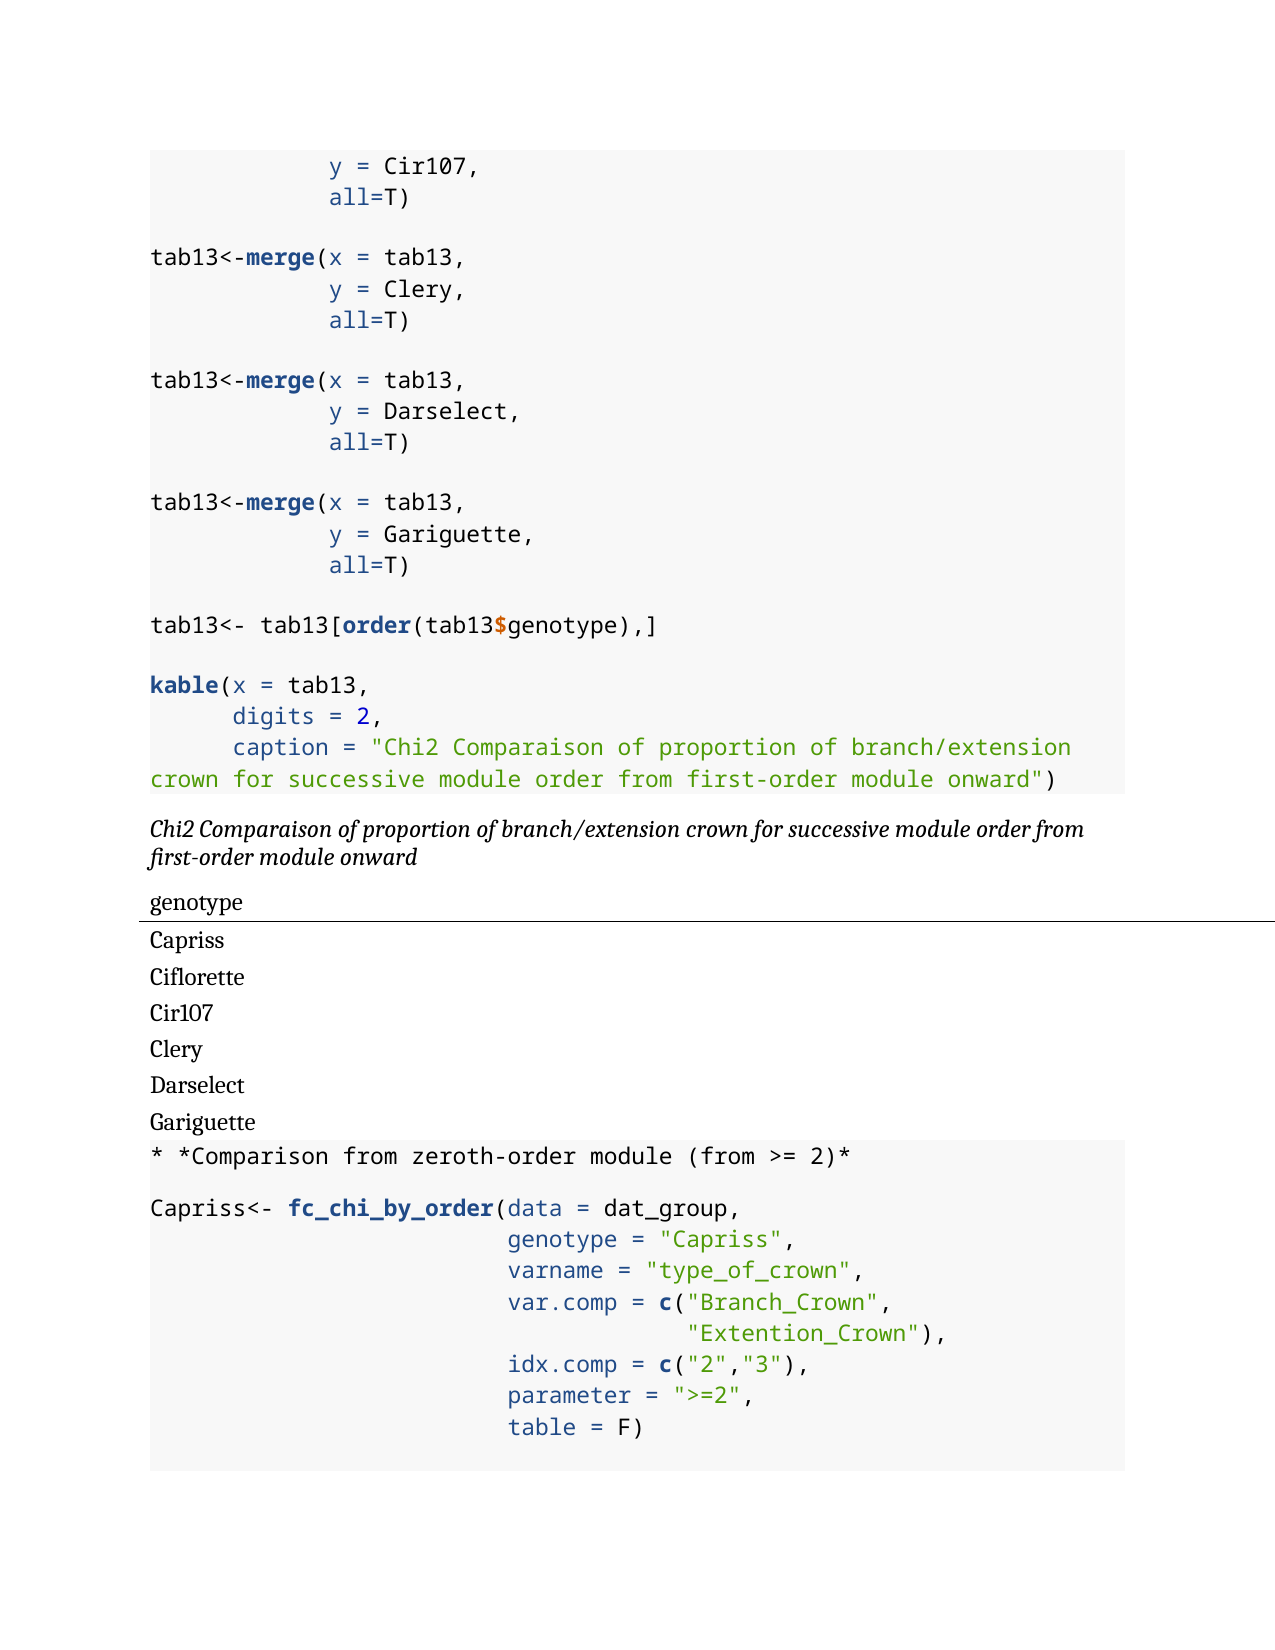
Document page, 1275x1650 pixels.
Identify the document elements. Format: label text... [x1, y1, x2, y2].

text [150, 150, 1125, 794]
table_cell Cir107 [139, 995, 1275, 1031]
text Chi2 Comparaison of proportion of branch/extension crown for successive module order from first-order module onward [150, 814, 1125, 872]
table_cell Darselect [139, 1068, 1275, 1104]
table_cell Ciflorette [139, 959, 1275, 995]
text * *Comparison from zeroth-order module (from >= 2)* [150, 1140, 1125, 1171]
table_header genotype [139, 885, 1275, 921]
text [150, 1192, 1125, 1471]
table_cell Capriss [139, 922, 1275, 959]
table_cell Clery [139, 1031, 1275, 1067]
table_cell Gariguette [139, 1104, 1275, 1140]
